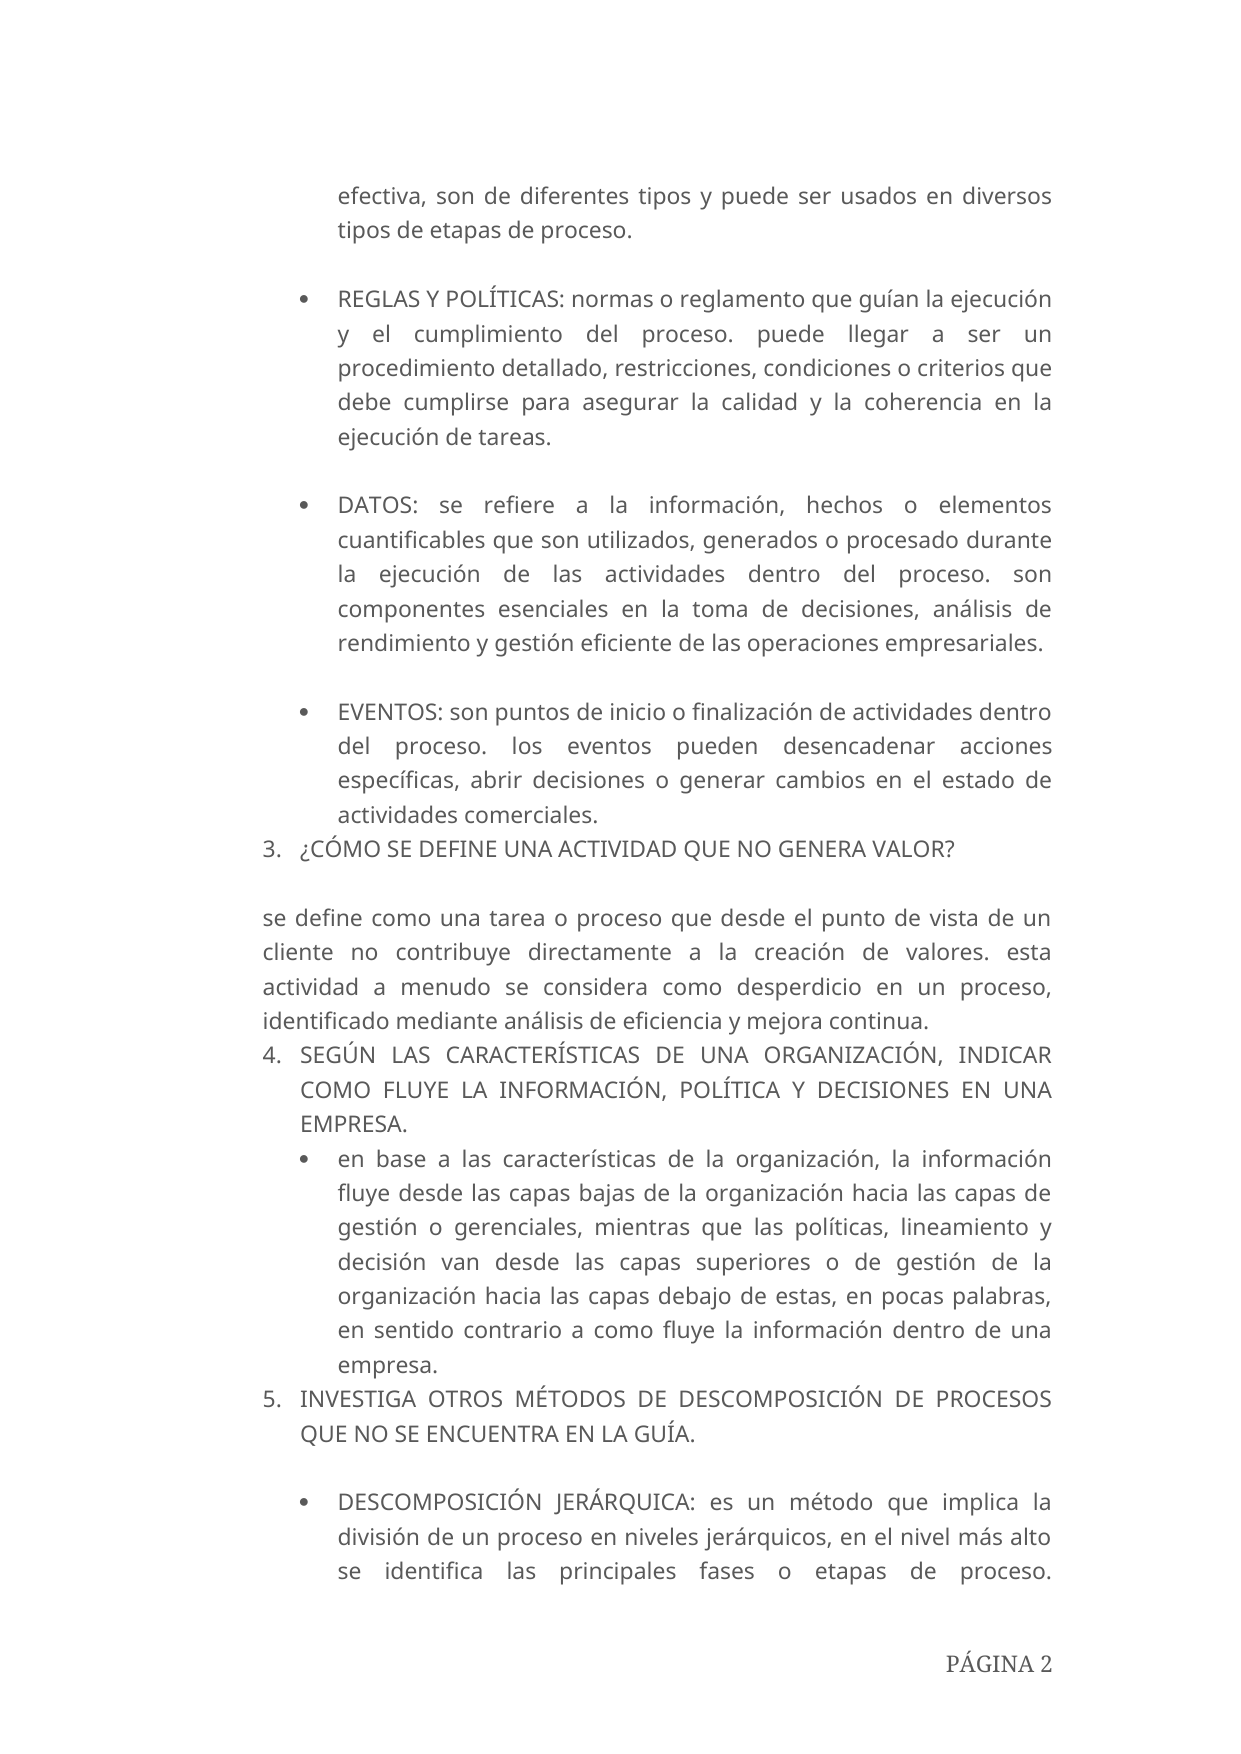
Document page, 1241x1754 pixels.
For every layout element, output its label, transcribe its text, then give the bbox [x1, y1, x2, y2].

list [300, 180, 1053, 246]
list INVESTIGA OTROS MÉTODOS DE DESCOMPOSICIÓN DE PROCESOS QUE NO SE ENCUENTRA EN LA GUÍA. [262, 1383, 1053, 1449]
list EVENTOS: son puntos de inicio o finalización de actividades dentro del proceso. los eventos pueden desencadenar acciones específicas, abrir decisiones o generar cambios en el estado de actividades comerciales. [300, 696, 1053, 830]
list ¿CÓMO SE DEFINE UNA ACTIVIDAD QUE NO GENERA VALOR? [262, 833, 1053, 864]
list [300, 1486, 1053, 1586]
list SEGÚN LAS CARACTERÍSTICAS DE UNA ORGANIZACIÓN, INDICAR COMO FLUYE LA INFORMACIÓN, POLÍTICA Y DECISIONES EN UNA EMPRESA. [262, 1039, 1053, 1139]
list REGLAS Y POLÍTICAS: normas o reglamento que guían la ejecución y el cumplimiento del proceso. puede llegar a ser un procedimiento detallado, restricciones, condiciones o criterios que debe cumplirse para asegurar la calidad y la coherencia en la ejecución de tareas. [300, 283, 1053, 452]
text se define como una tarea o proceso que desde el punto de vista de un cliente no contribuye directamente a la creación de valores. esta actividad a menudo se considera como desperdicio en un proceso, identificado mediante análisis de eficiencia y mejora continua. [262, 902, 1053, 1036]
list DATOS: se refiere a la información, hechos o elementos cuantificables que son utilizados, generados o procesado durante la ejecución de las actividades dentro del proceso. son componentes esenciales en la toma de decisiones, análisis de rendimiento y gestión eficiente de las operaciones empresariales. [300, 489, 1053, 658]
list en base a las características de la organización, la información fluye desde las capas bajas de la organización hacia las capas de gestión o gerenciales, mientras que las políticas, lineamiento y decisión van desde las capas superiores o de gestión de la organización hacia las capas debajo de estas, en pocas palabras, en sentido contrario a como fluye la información dentro de una empresa. [300, 1142, 1053, 1380]
